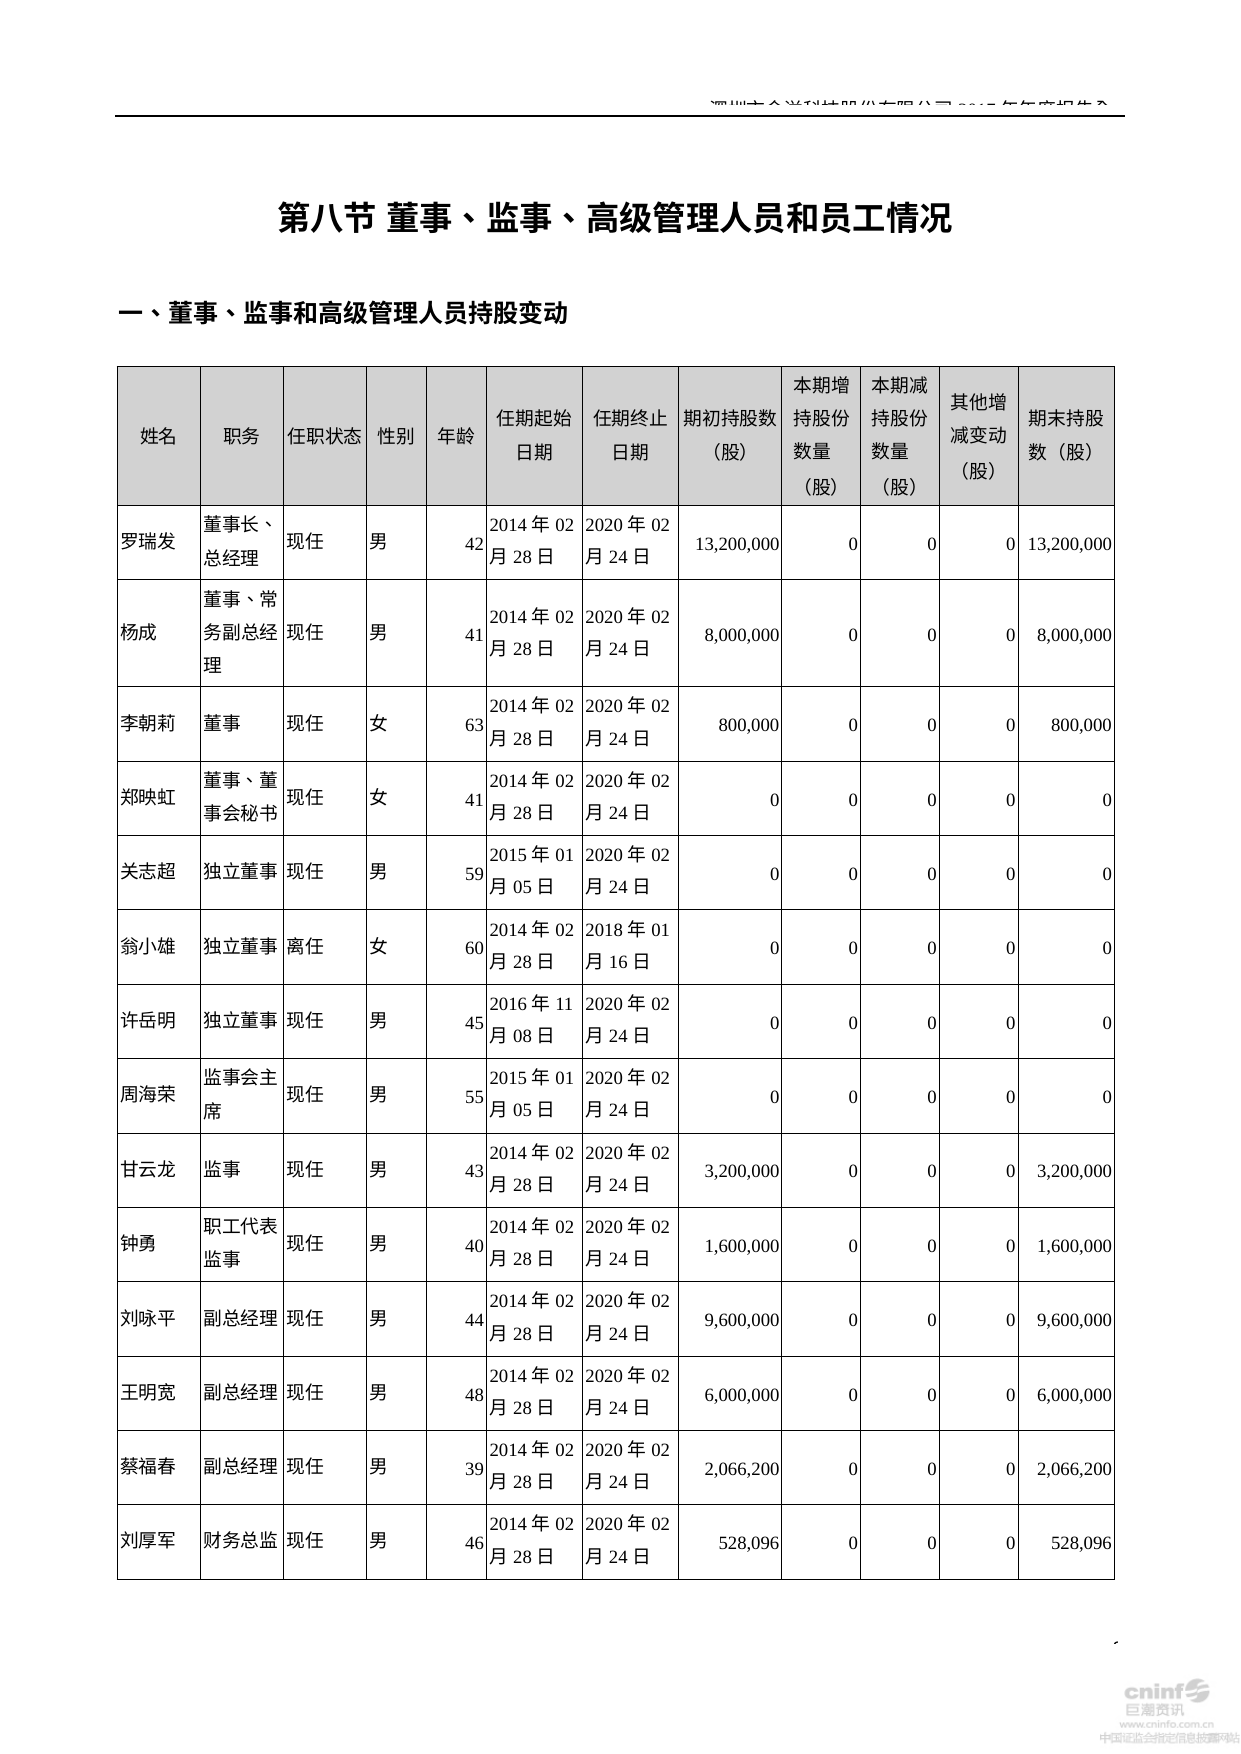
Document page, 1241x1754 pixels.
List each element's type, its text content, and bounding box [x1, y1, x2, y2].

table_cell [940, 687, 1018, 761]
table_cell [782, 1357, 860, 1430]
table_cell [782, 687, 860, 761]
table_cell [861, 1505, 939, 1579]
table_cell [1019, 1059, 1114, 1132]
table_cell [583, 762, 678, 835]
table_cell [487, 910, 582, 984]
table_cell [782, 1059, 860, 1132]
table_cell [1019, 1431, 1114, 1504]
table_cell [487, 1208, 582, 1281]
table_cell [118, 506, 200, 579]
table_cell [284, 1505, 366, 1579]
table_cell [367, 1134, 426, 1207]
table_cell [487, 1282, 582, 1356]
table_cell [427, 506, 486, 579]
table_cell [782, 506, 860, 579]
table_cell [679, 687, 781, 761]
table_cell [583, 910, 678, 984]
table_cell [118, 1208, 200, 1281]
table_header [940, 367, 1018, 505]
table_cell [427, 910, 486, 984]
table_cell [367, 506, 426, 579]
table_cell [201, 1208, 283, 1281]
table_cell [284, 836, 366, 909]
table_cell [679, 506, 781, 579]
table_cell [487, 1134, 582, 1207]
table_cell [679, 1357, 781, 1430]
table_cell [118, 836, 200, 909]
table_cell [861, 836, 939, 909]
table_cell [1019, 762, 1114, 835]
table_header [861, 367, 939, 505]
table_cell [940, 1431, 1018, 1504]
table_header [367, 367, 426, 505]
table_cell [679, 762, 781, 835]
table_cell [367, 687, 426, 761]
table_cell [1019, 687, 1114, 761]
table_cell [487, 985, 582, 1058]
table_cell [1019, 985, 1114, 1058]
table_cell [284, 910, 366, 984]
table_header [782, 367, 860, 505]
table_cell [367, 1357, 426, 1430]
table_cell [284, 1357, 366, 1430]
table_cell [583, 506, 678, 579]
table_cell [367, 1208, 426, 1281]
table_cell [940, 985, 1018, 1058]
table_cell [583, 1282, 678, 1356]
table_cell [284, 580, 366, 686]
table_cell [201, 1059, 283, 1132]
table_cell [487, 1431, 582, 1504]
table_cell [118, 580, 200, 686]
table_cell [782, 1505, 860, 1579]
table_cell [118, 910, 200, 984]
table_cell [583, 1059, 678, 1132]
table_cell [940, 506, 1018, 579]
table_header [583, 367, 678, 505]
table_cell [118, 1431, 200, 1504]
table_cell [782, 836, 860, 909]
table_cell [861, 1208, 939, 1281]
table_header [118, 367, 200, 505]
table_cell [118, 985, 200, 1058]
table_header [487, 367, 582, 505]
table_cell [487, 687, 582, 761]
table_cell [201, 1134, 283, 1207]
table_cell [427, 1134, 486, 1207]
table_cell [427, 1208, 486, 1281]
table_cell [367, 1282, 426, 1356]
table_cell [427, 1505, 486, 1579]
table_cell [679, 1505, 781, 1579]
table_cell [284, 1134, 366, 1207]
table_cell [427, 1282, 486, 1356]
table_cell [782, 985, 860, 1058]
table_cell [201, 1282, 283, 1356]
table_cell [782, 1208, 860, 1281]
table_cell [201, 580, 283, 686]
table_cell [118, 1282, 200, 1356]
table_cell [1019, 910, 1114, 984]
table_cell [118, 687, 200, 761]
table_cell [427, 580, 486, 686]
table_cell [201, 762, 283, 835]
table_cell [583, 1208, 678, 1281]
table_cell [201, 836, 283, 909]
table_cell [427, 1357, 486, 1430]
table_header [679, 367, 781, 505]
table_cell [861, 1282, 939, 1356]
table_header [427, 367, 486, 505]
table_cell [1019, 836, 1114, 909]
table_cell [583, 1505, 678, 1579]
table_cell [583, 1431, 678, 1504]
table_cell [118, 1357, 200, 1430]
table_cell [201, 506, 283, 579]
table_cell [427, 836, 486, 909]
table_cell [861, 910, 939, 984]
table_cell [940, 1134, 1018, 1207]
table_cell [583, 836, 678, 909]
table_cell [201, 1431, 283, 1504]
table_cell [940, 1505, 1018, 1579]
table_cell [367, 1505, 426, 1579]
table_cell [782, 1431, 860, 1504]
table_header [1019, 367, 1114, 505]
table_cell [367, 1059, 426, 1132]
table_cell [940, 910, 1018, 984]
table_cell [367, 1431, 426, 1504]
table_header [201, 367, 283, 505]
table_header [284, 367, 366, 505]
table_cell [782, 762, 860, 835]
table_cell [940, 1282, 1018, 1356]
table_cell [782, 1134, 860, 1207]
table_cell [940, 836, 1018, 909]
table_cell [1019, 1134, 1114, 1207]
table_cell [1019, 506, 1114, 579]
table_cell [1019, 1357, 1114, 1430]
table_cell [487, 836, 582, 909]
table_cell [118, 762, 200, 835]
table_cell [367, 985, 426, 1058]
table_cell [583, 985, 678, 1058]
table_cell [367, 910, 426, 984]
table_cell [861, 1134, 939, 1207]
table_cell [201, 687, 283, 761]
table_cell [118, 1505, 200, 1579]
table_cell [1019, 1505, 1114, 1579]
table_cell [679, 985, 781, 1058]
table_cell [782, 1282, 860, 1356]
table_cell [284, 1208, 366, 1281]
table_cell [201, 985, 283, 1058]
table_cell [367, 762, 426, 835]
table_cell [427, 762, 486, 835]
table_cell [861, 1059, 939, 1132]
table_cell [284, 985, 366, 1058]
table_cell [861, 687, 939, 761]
subtitle 第八节 董事、监事、高级管理人员和员工情况 [277, 194, 1112, 240]
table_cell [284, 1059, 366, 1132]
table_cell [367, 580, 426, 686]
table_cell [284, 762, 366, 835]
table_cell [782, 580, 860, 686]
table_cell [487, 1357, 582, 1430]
picture [1099, 1673, 1241, 1754]
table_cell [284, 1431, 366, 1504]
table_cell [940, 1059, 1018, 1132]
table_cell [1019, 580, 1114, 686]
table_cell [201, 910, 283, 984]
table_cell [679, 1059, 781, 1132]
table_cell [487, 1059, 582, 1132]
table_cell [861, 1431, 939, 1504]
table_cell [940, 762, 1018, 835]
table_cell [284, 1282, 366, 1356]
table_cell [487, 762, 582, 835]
subtitle 一、董事、监事和高级管理人员持股变动 [118, 295, 1112, 329]
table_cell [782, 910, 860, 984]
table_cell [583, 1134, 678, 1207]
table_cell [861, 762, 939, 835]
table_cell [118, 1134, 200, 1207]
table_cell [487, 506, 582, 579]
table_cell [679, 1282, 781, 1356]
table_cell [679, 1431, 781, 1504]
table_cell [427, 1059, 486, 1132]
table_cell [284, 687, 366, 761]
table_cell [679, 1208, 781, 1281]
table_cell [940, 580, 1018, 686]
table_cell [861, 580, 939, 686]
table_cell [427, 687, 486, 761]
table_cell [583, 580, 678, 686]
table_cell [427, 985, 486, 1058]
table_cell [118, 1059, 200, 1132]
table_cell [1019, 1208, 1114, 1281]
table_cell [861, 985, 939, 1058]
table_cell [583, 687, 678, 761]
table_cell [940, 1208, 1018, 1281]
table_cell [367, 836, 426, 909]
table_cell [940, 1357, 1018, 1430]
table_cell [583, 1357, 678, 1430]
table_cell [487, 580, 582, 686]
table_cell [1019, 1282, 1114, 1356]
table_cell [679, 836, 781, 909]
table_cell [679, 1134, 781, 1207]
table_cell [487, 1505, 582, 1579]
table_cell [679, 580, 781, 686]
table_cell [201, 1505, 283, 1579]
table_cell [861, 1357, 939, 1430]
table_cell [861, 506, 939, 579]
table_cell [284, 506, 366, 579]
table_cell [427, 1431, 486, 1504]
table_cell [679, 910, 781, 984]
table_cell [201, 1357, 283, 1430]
